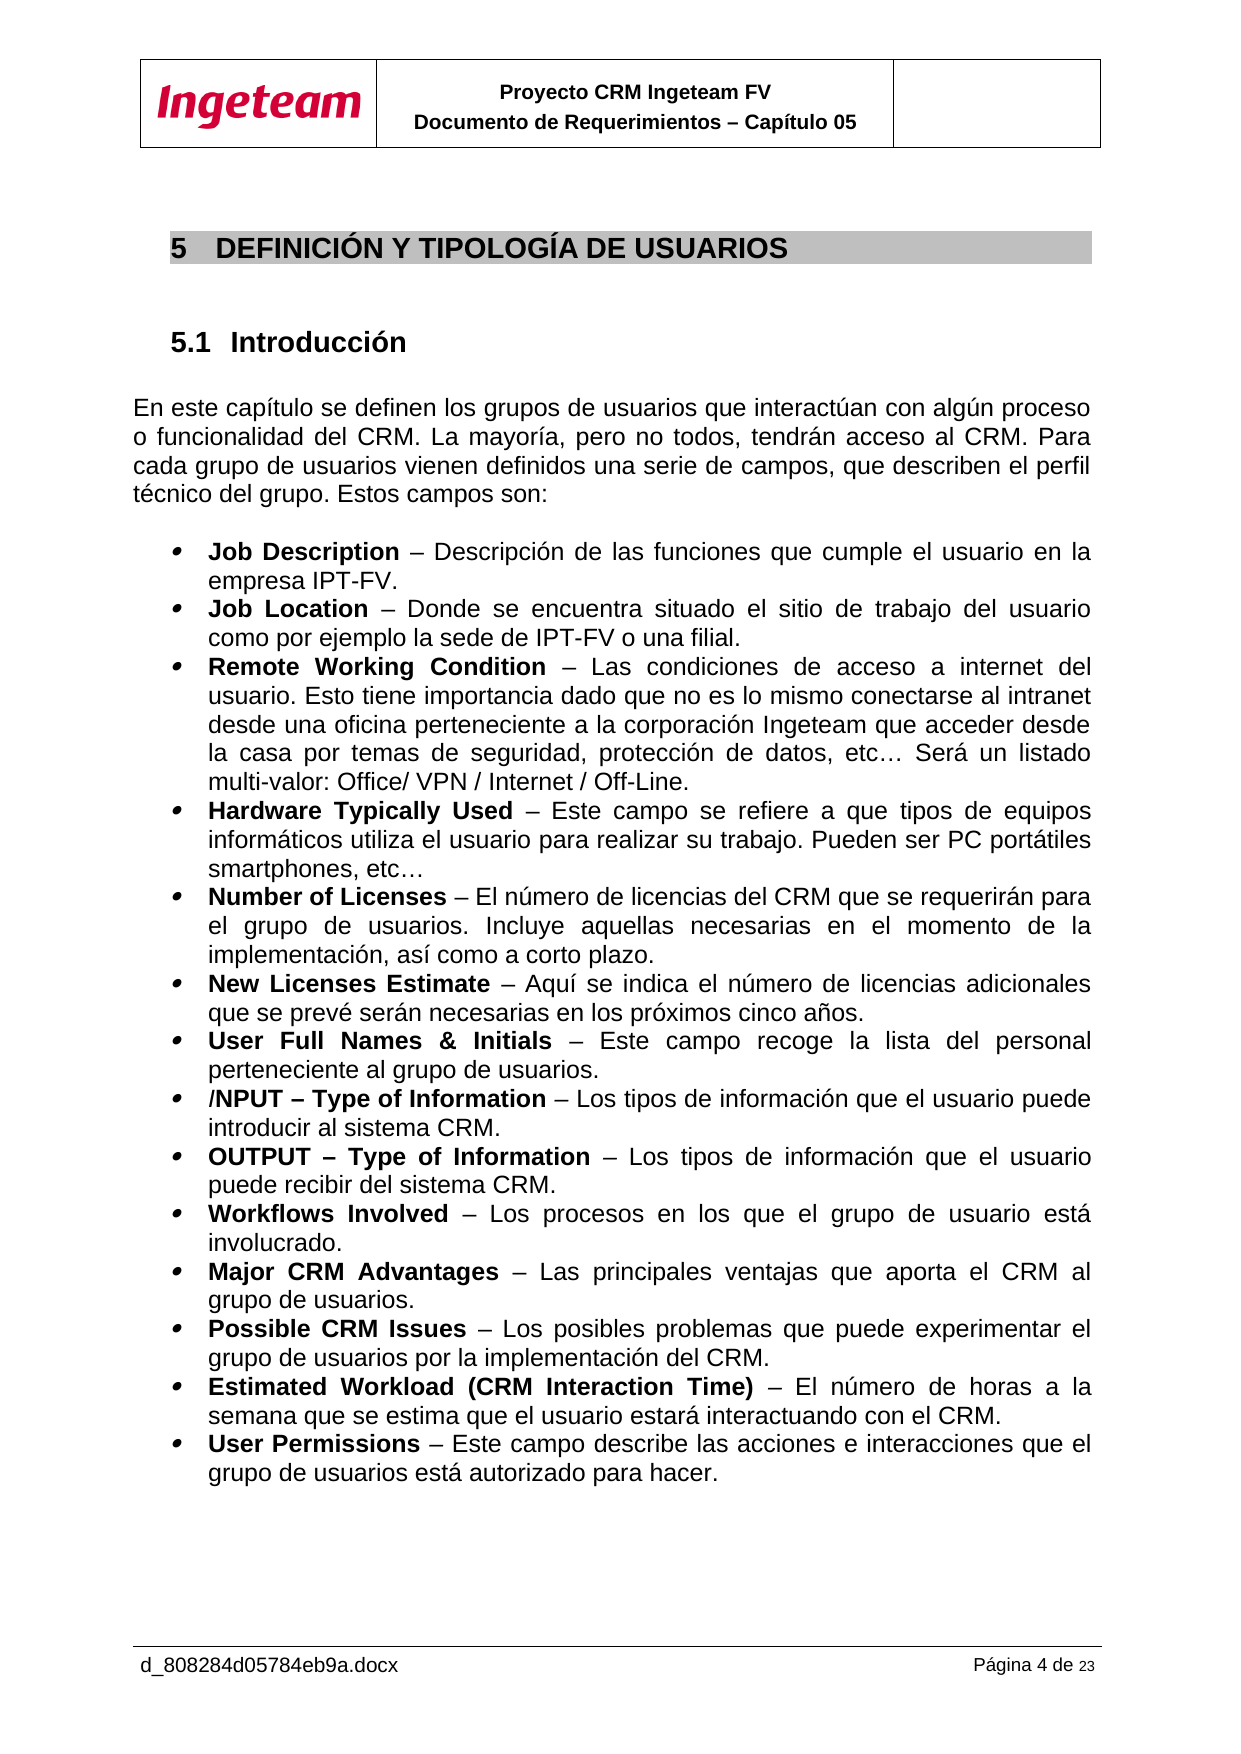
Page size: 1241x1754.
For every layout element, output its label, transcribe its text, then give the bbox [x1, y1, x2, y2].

list Possible CRM Issues – Los posibles problemas que puede experimentar el grupo de usuarios por la implementación del CRM. [170, 1314, 1092, 1372]
list Remote Working Condition – Las condiciones de acceso a internet del usuario. Esto tiene importancia dado que no es lo mismo conectarse al intranet desde una oficina perteneciente a la corporación Ingeteam que acceder desde la casa por temas de seguridad, protección de datos, etc… Será un listado multi-valor: Office/ VPN / Internet / Off-Line. [170, 652, 1092, 796]
list INPUT – Type of Information – Los tipos de información que el usuario puede introducir al sistema CRM. [170, 1084, 1092, 1141]
list Workflows Involved – Los procesos en los que el grupo de usuario está involucrado. [170, 1199, 1092, 1257]
list Job Location – Donde se encuentra situado el sitio de trabajo del usuario como por ejemplo la sede de IPT-FV o una filial. [170, 594, 1092, 652]
list Estimated Workload (CRM Interaction Time) – El número de horas a la semana que se estima que el usuario estará interactuando con el CRM. [170, 1372, 1092, 1429]
list User Permissions – Este campo describe las acciones e interacciones que el grupo de usuarios está autorizado para hacer. [170, 1429, 1092, 1487]
picture [157, 85, 361, 129]
list Major CRM Advantages – Las principales ventajas que aporta el CRM al grupo de usuarios. [170, 1257, 1092, 1314]
list Job Description – Descripción de las funciones que cumple el usuario en la empresa IPT-FV. [170, 537, 1092, 594]
subtitle Introducción [170, 324, 1092, 358]
text En este capítulo se definen los grupos de usuarios que interactúan con algún proceso o funcionalidad del CRM. La mayoría, pero no todos, tendrán acceso al CRM. Para cada grupo de usuarios vienen definidos una serie de campos, que describen el perfil técnico del grupo. Estos campos son: [133, 393, 1092, 508]
list OUTPUT – Type of Information – Los tipos de información que el usuario puede recibir del sistema CRM. [170, 1141, 1092, 1199]
list User Full Names & Initials – Este campo recoge la lista del personal perteneciente al grupo de usuarios. [170, 1026, 1092, 1084]
subtitle DEFINICIÓN Y TIPOLOGÍA DE USUARIOS [170, 231, 1092, 264]
list Hardware Typically Used – Este campo se refiere a que tipos de equipos informáticos utiliza el usuario para realizar su trabajo. Pueden ser PC portátiles smartphones, etc… [170, 796, 1092, 882]
list Number of Licenses – El número de licencias del CRM que se requerirán para el grupo de usuarios. Incluye aquellas necesarias en el momento de la implementación, así como a corto plazo. [170, 882, 1092, 969]
list New Licenses Estimate – Aquí se indica el número de licencias adicionales que se prevé serán necesarias en los próximos cinco años. [170, 969, 1092, 1026]
